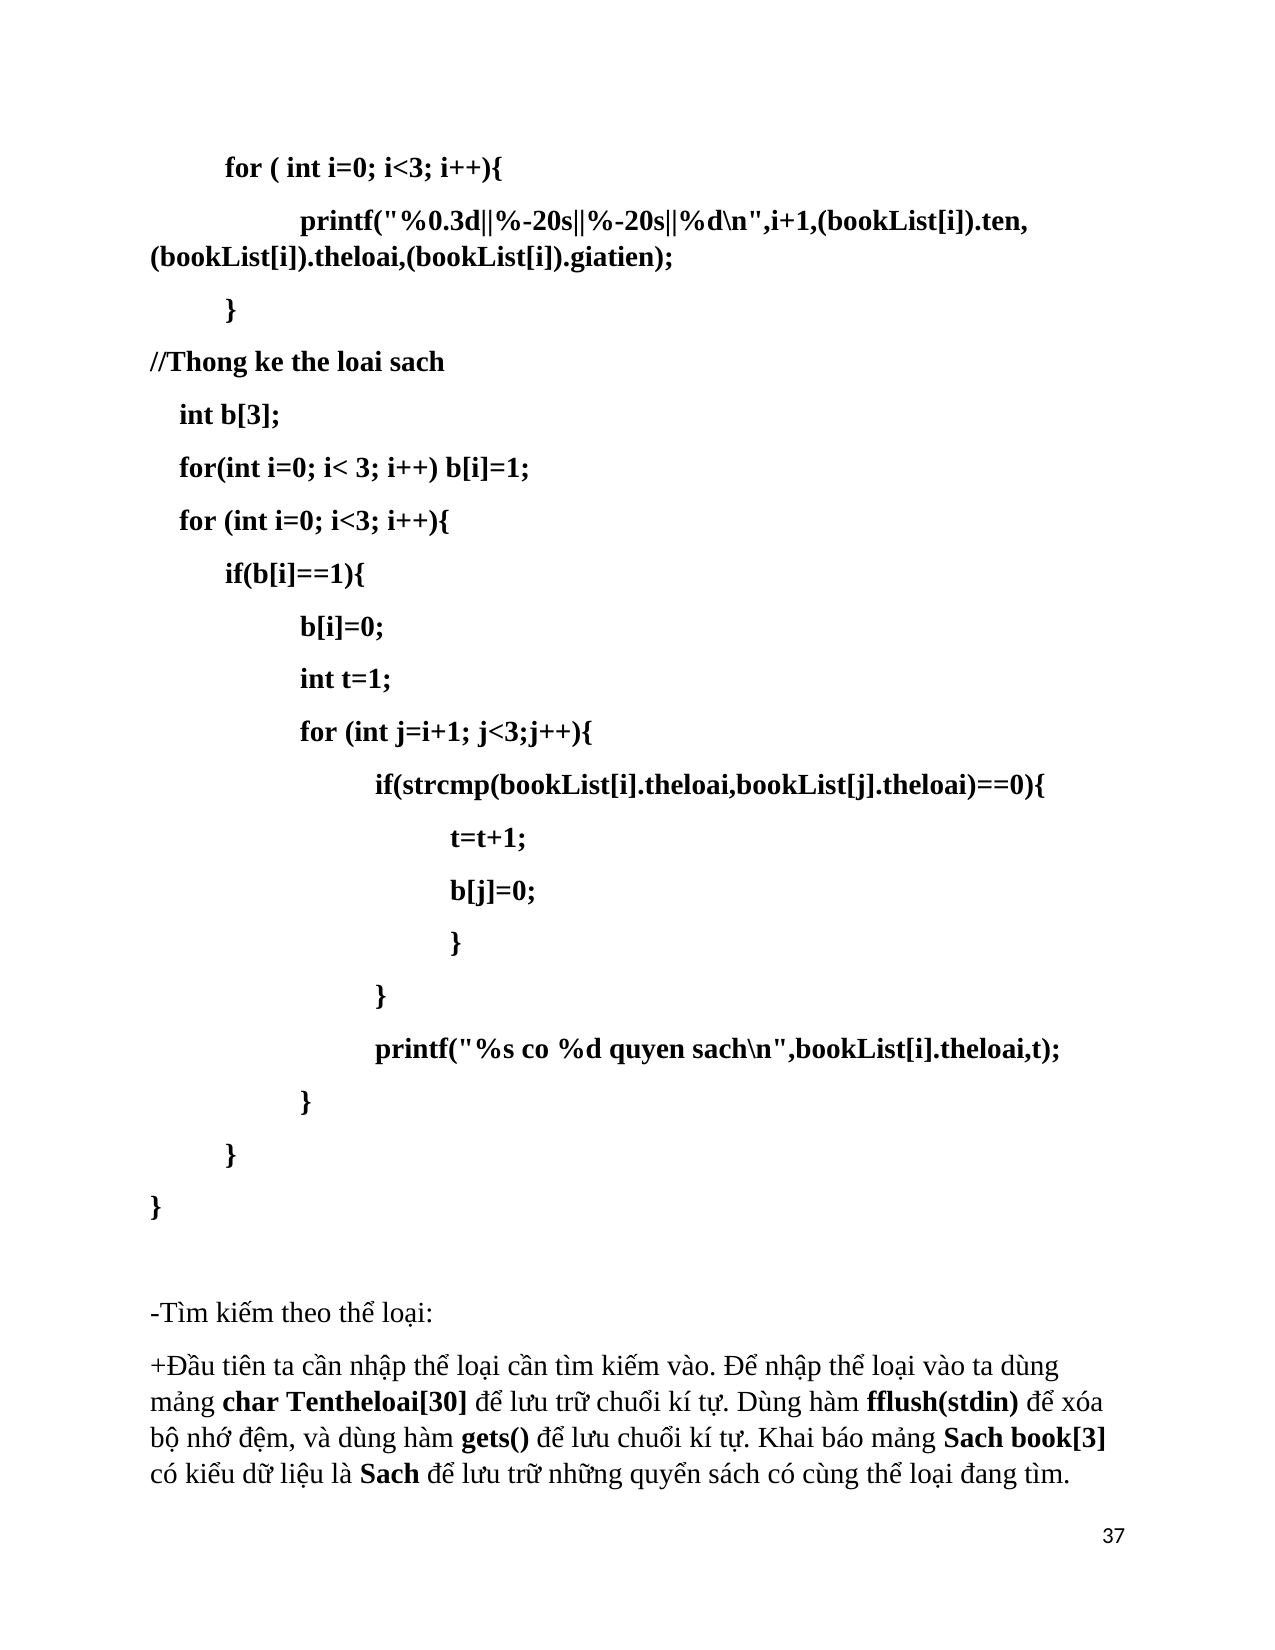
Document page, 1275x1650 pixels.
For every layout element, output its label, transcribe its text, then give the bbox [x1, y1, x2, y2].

text } [150, 292, 1125, 325]
text b[j]=0; [150, 873, 1125, 906]
text printf("%0.3d||%-20s||%-20s||%d\n",i+1,(bookList[i]).ten,(bookList[i]).theloai,(bookList[i]).giatien); [150, 203, 1125, 272]
text } [150, 1189, 1125, 1223]
text //Thong ke the loai sach [150, 344, 1125, 378]
text t=t+1; [150, 820, 1125, 853]
text if(strcmp(bookList[i].theloai,bookList[j].theloai)==0){ [150, 767, 1125, 801]
text printf("%s co %d quyen sach\n",bookList[i].theloai,t); [150, 1031, 1125, 1065]
text } [150, 926, 1125, 959]
text for(int i=0; i< 3; i++) b[i]=1; [150, 450, 1125, 484]
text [150, 1348, 1125, 1490]
text int t=1; [150, 661, 1125, 695]
text for (int i=0; i<3; i++){ [150, 503, 1125, 537]
text } [150, 978, 1125, 1012]
text if(b[i]==1){ [150, 556, 1125, 589]
text int b[3]; [150, 397, 1125, 431]
text } [150, 1084, 1125, 1117]
text for (int j=i+1; j<3;j++){ [150, 714, 1125, 748]
text } [150, 1137, 1125, 1170]
text b[i]=0; [150, 609, 1125, 642]
text -Tìm kiếm theo thể loại: [150, 1295, 1125, 1329]
text for ( int i=0; i<3; i++){ [150, 150, 1125, 183]
